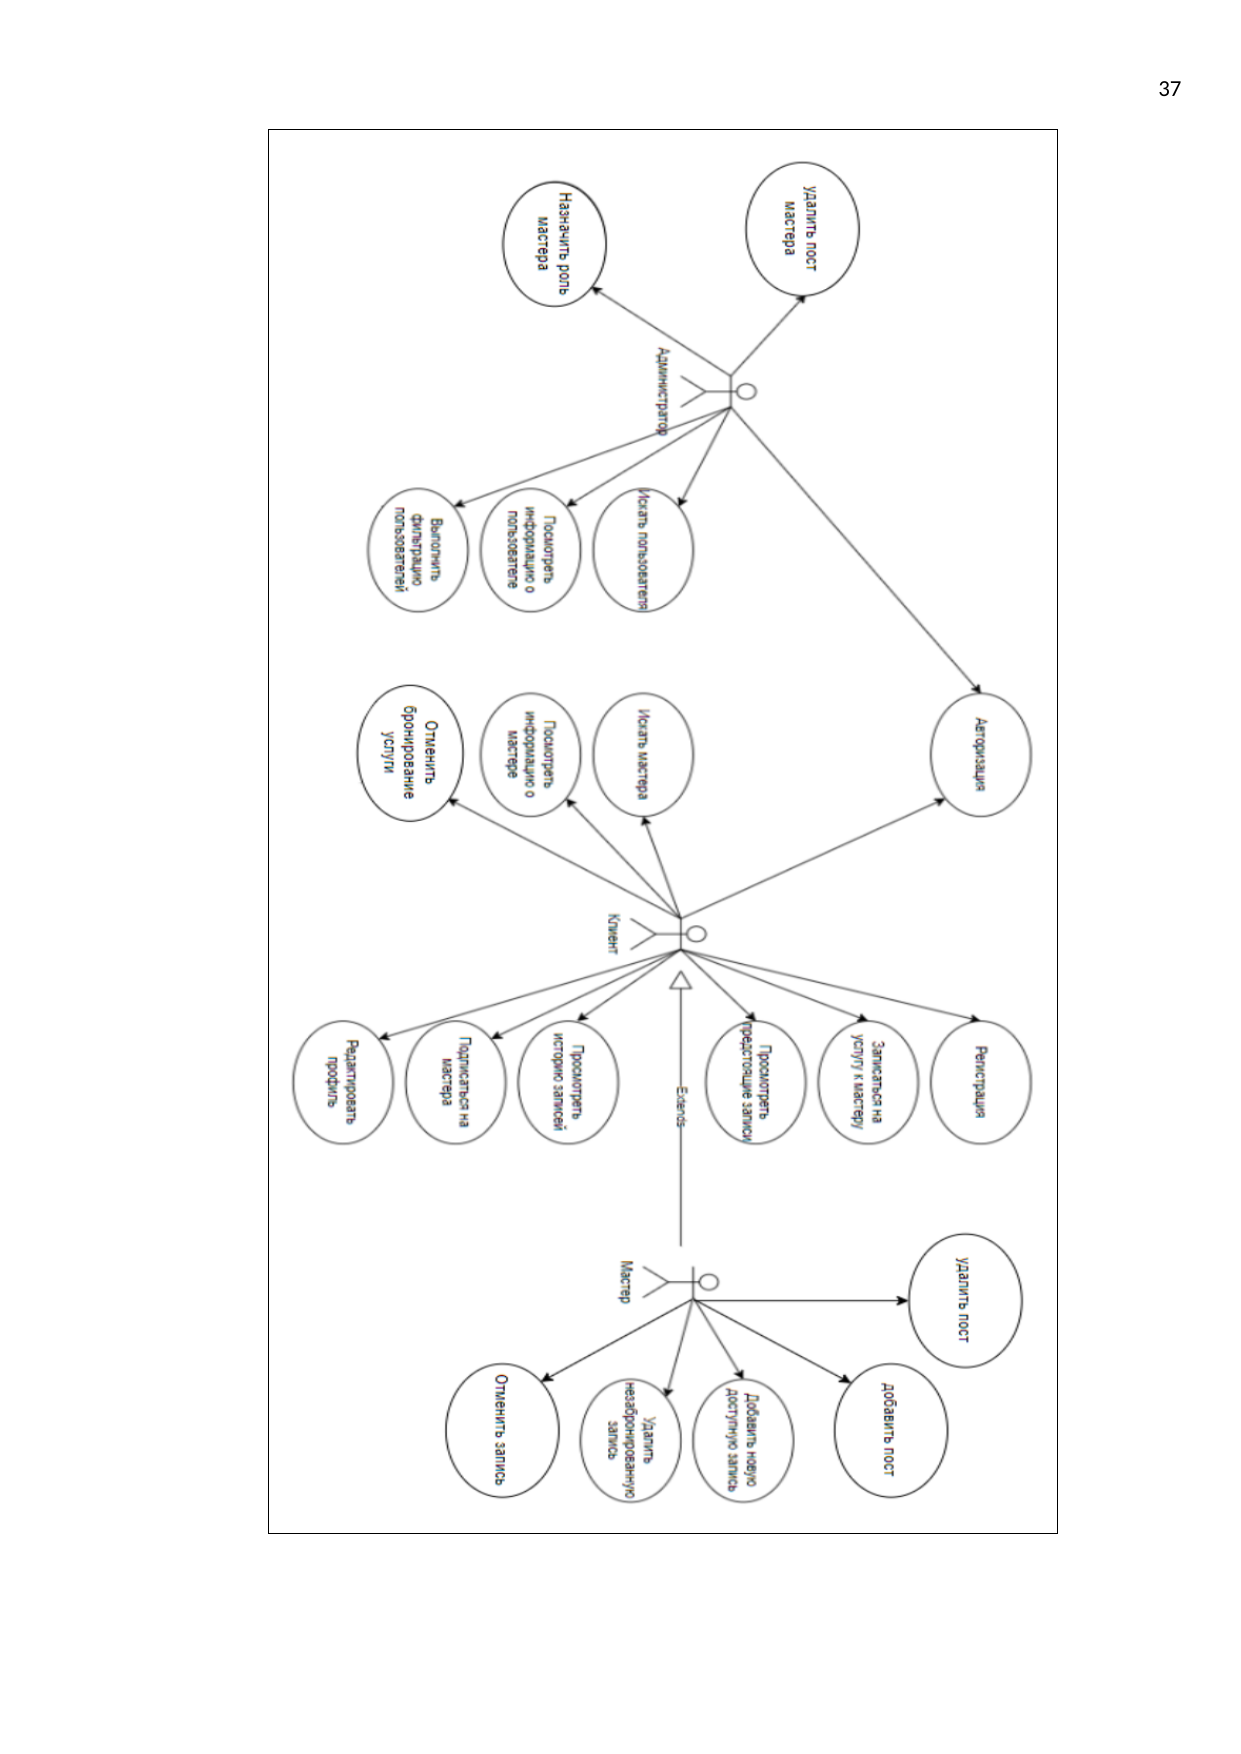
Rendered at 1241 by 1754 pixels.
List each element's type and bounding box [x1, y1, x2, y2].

picture [270, 131, 1057, 1533]
